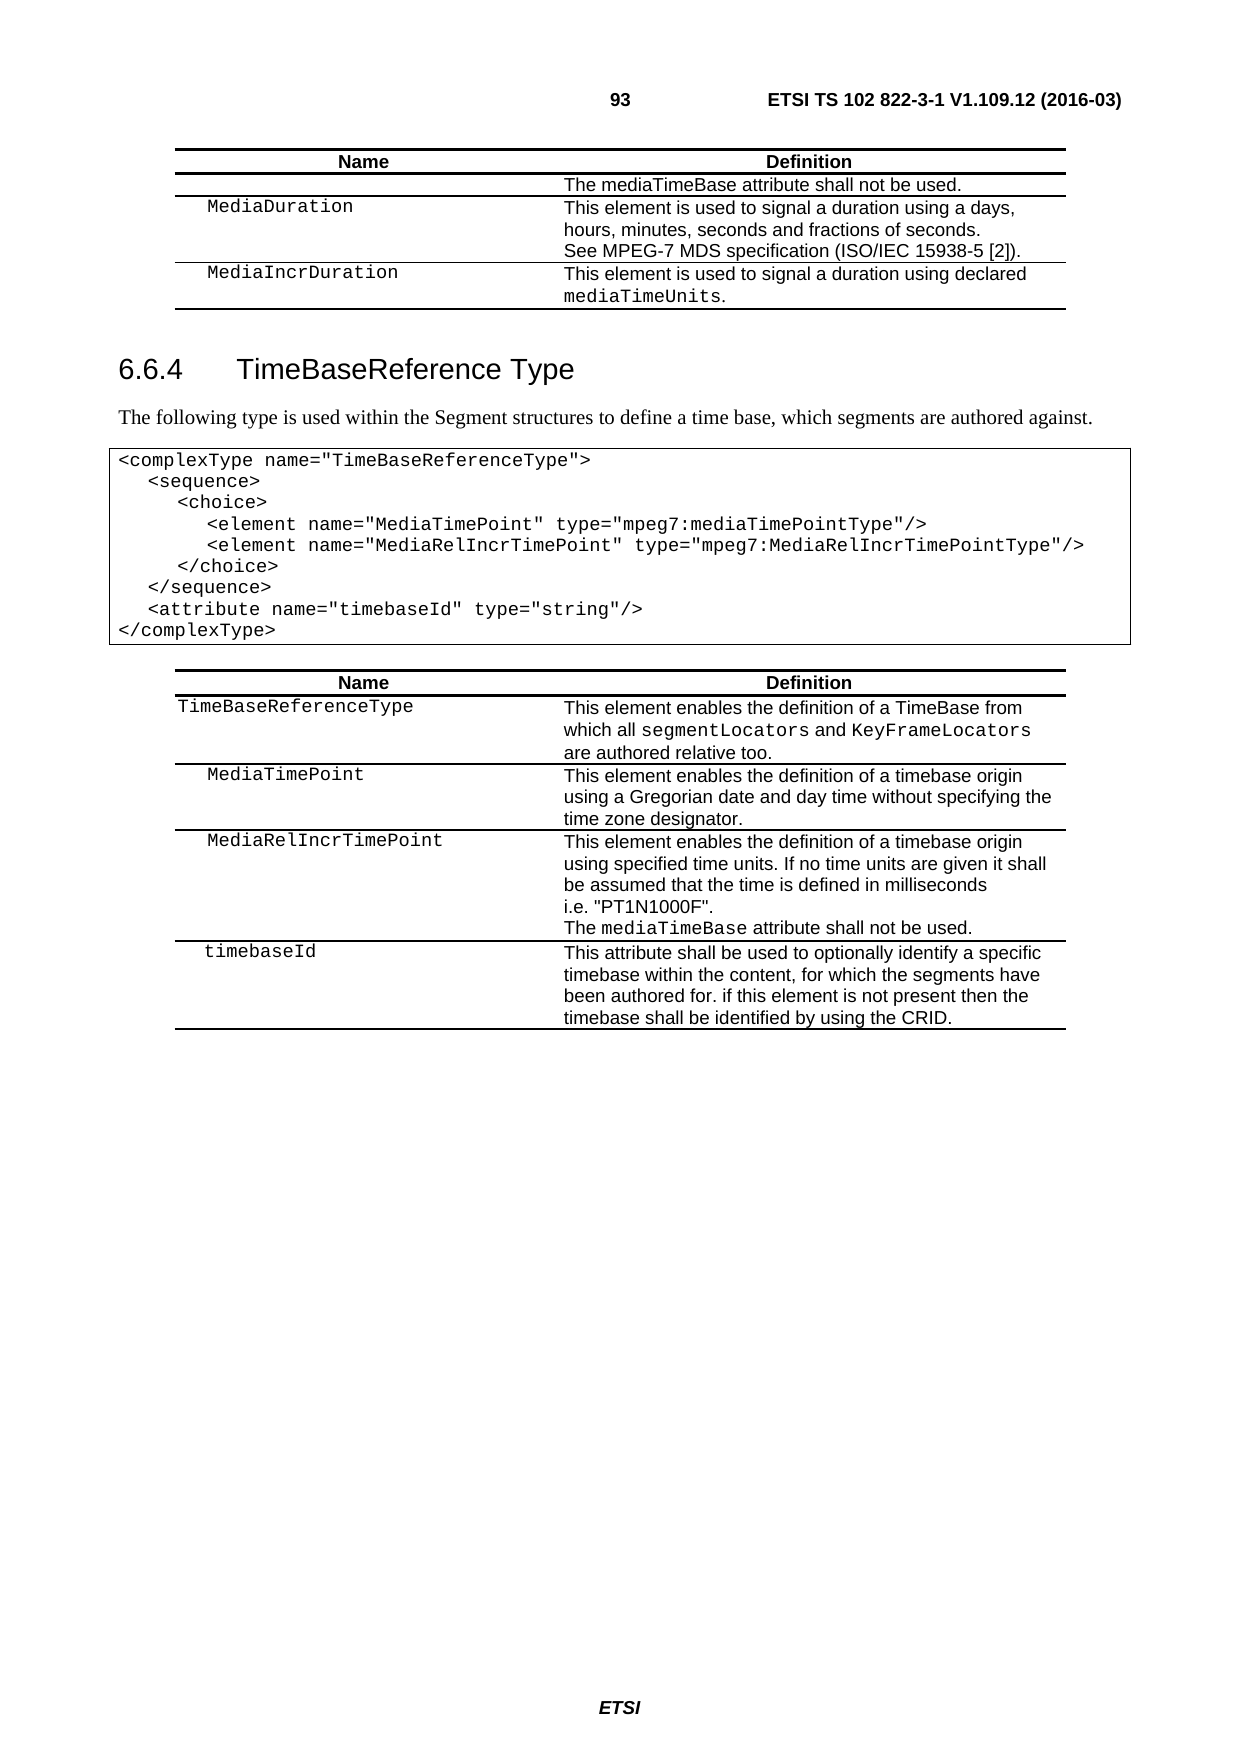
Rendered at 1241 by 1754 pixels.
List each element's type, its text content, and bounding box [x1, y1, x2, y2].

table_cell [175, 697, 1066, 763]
text <element name="MediaTimePoint" type="mpeg7:mediaTimePointType"/> [118, 514, 1122, 536]
text </choice> [118, 557, 1122, 578]
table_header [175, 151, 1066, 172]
text </sequence> [118, 578, 1122, 599]
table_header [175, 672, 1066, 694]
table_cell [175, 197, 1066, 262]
text <element name="MediaRelIncrTimePoint" type="mpeg7:MediaRelIncrTimePointType"/> [118, 536, 1122, 557]
text <attribute name="timebaseId" type="string"/> [118, 599, 1122, 617]
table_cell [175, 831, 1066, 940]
text </complexType> [110, 617, 1130, 644]
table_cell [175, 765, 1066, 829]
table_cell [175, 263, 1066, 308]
subtitle 6.6.4 TimeBaseReference Type [118, 352, 1122, 386]
text <sequence> [118, 472, 1122, 493]
text <choice> [118, 493, 1122, 514]
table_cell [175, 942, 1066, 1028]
text <complexType name="TimeBaseReferenceType"> [110, 449, 1130, 472]
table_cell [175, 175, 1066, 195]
text The following type is used within the Segment structures to define a time base, which segments are authored against. [118, 404, 1122, 429]
